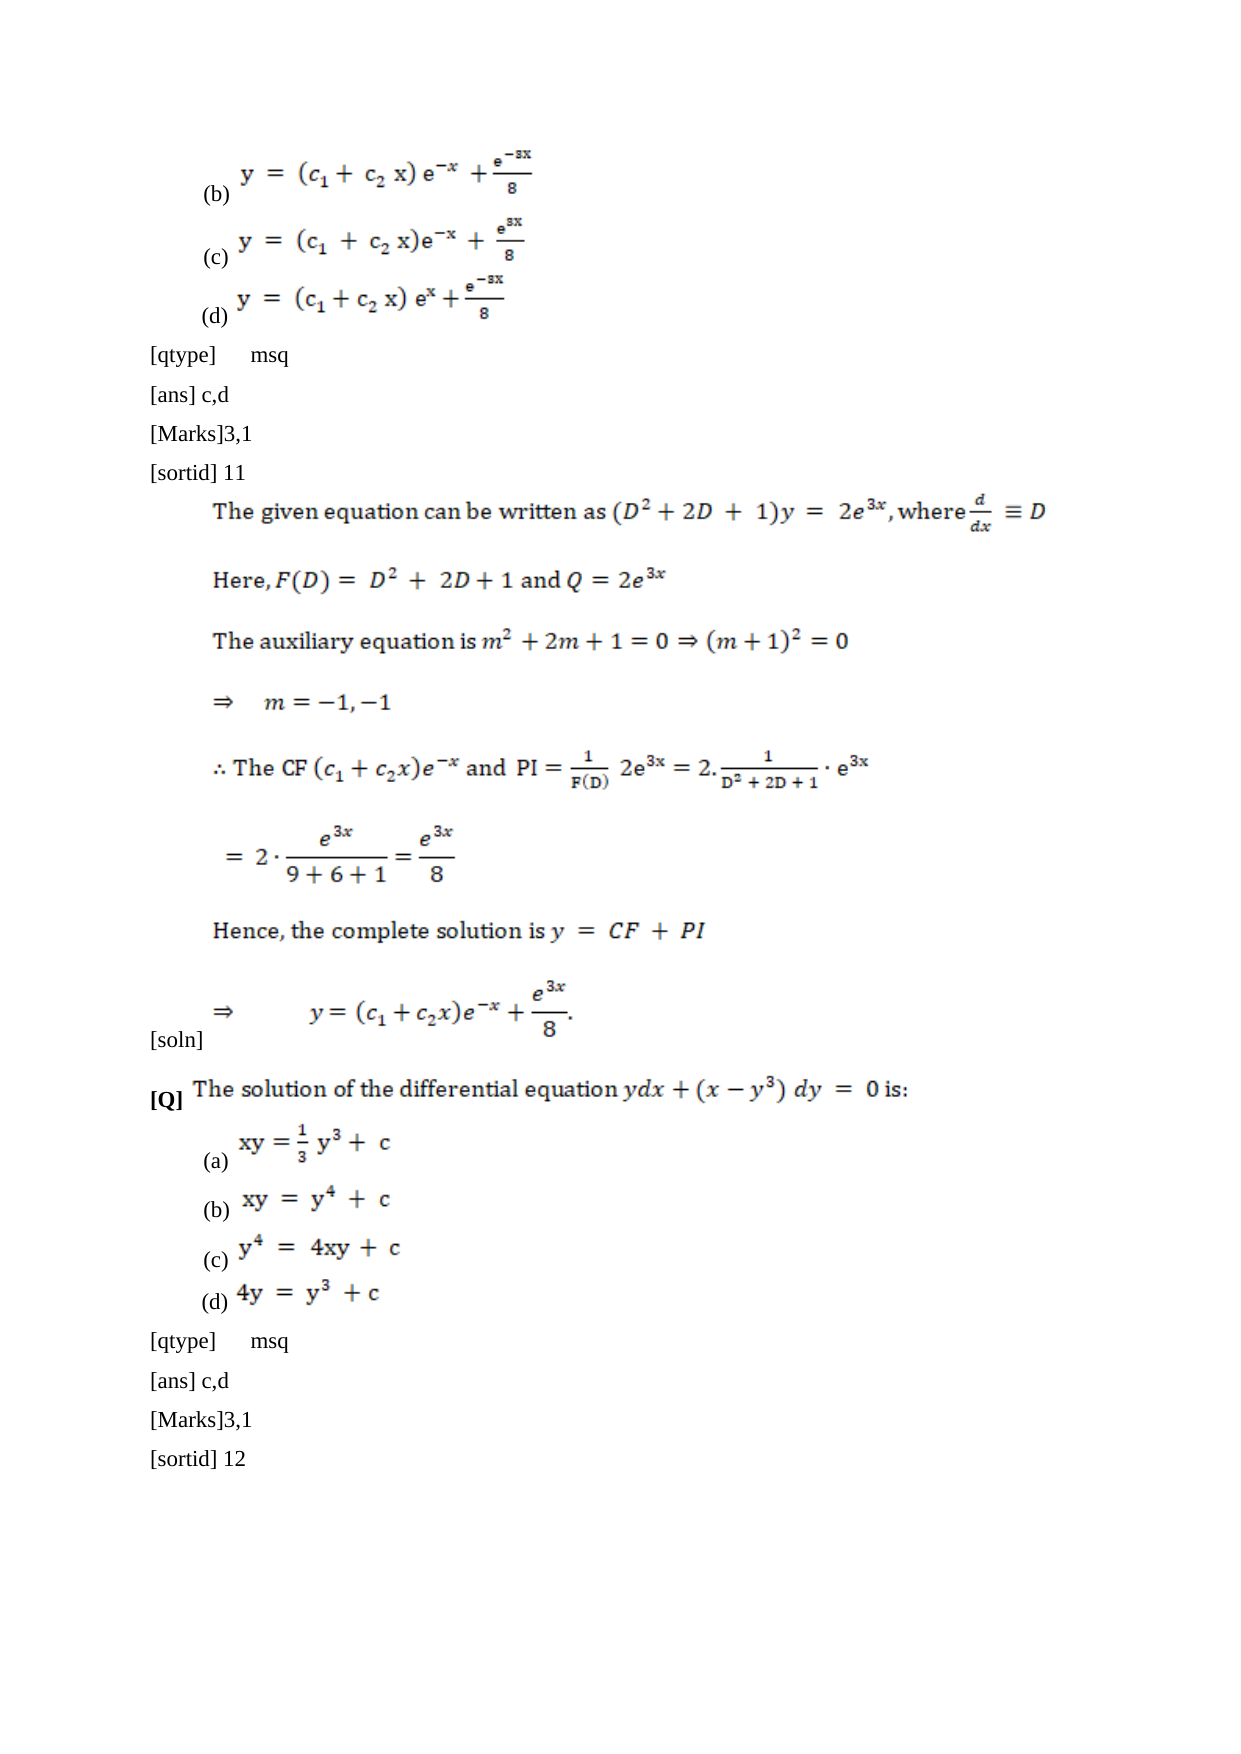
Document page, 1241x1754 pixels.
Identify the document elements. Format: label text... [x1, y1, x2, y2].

picture [208, 491, 1056, 1048]
text [sortid] 12 [150, 1438, 1090, 1472]
picture [235, 150, 537, 202]
picture [235, 1179, 401, 1218]
picture [233, 212, 528, 264]
text [qtype] msq [150, 334, 1090, 368]
text (c) [150, 1228, 1090, 1272]
text [Marks]3,1 [150, 1399, 1090, 1432]
text (b) [150, 1180, 1090, 1222]
picture [233, 275, 517, 324]
picture [233, 1228, 408, 1268]
text (d) [150, 1278, 1090, 1314]
text (a) [150, 1119, 1090, 1174]
text [ans] c,d [150, 1360, 1090, 1393]
text [Marks]3,1 [150, 413, 1090, 446]
text [ans] c,d [150, 374, 1090, 407]
picture [188, 1070, 916, 1108]
picture [233, 1278, 387, 1310]
text [qtype] msq [150, 1320, 1090, 1354]
picture [233, 1118, 395, 1169]
text [sortid] 11 [150, 452, 1090, 486]
